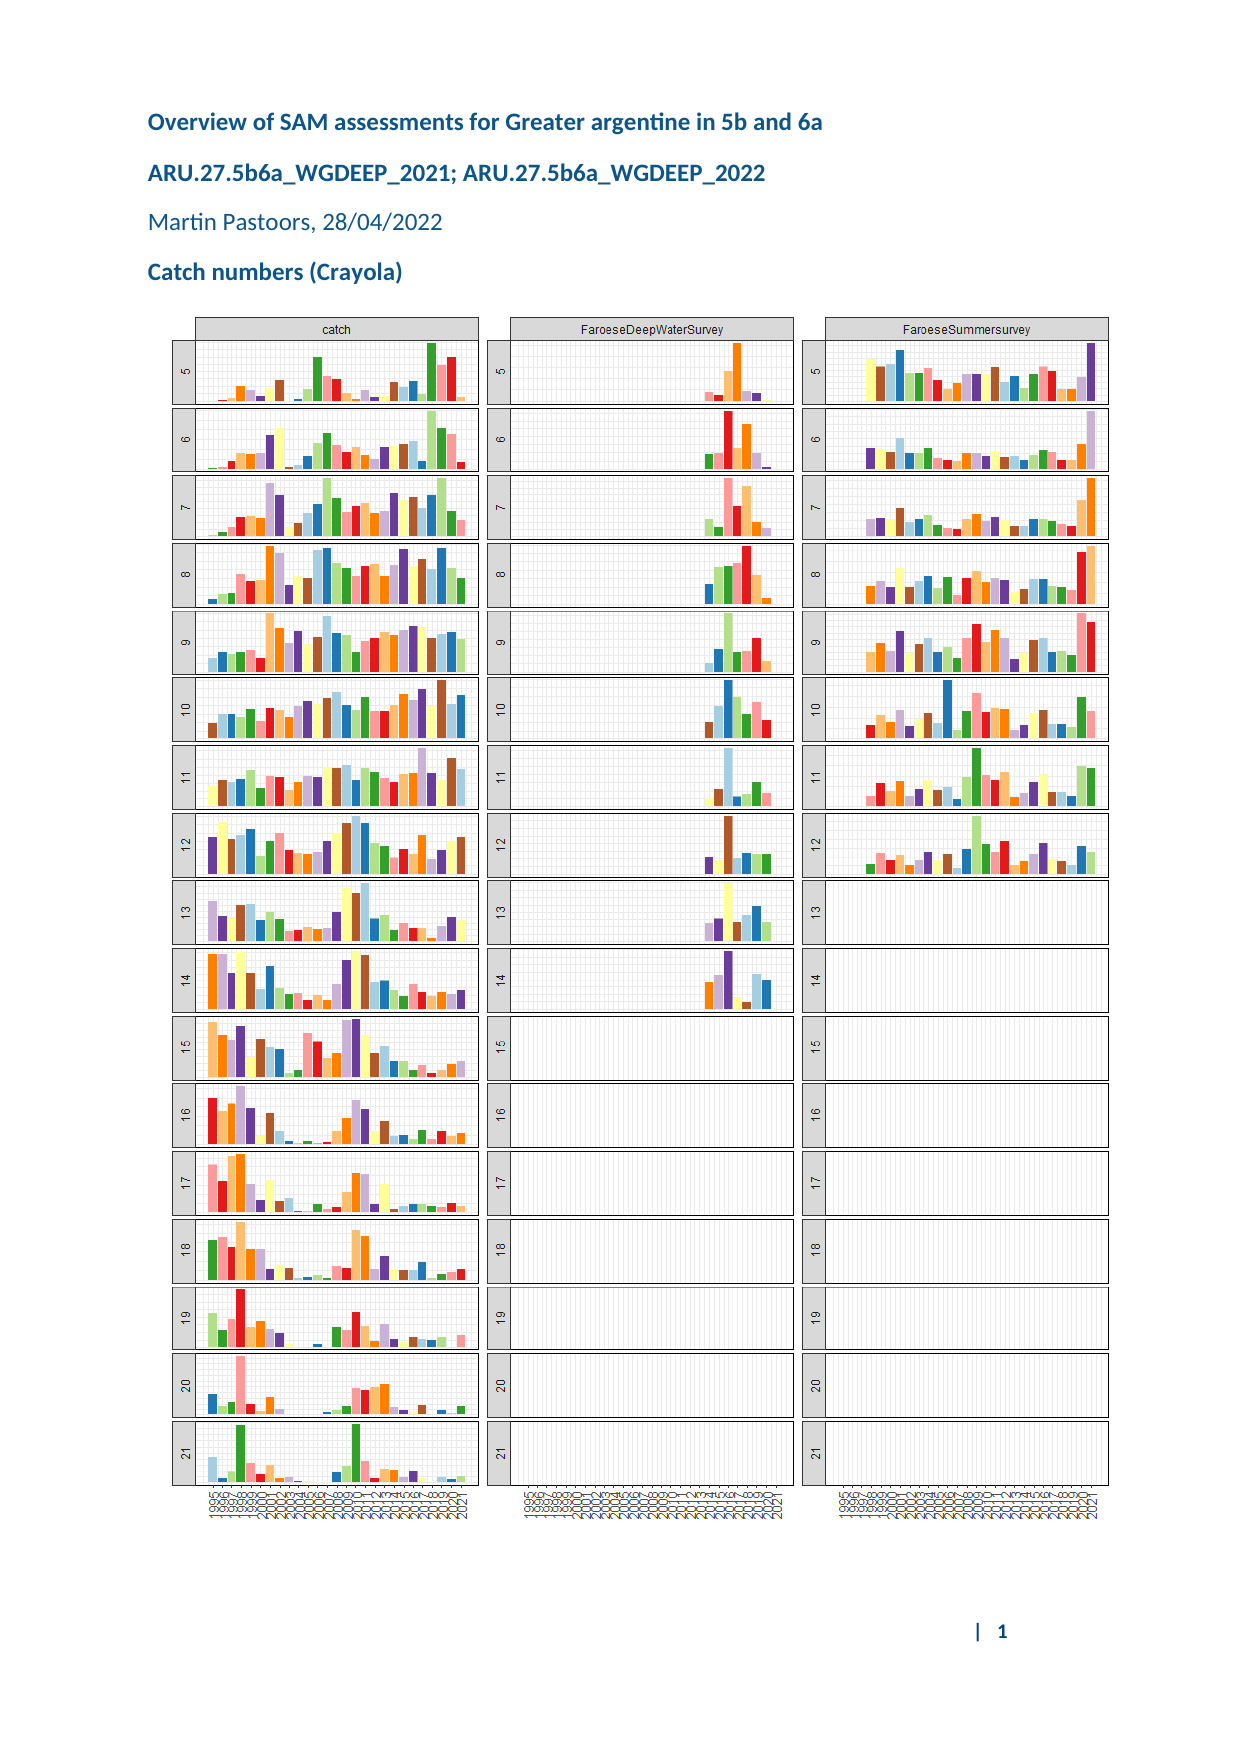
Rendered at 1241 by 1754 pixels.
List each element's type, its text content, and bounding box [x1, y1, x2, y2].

text Martin Pastoors, 28/04/2022 [148, 207, 1092, 237]
text ARU.27.5b6a_WGDEEP_2021; ARU.27.5b6a_WGDEEP_2022 [148, 157, 1092, 187]
picture [166, 305, 1111, 1533]
text Catch numbers (Crayola) [148, 256, 1092, 287]
